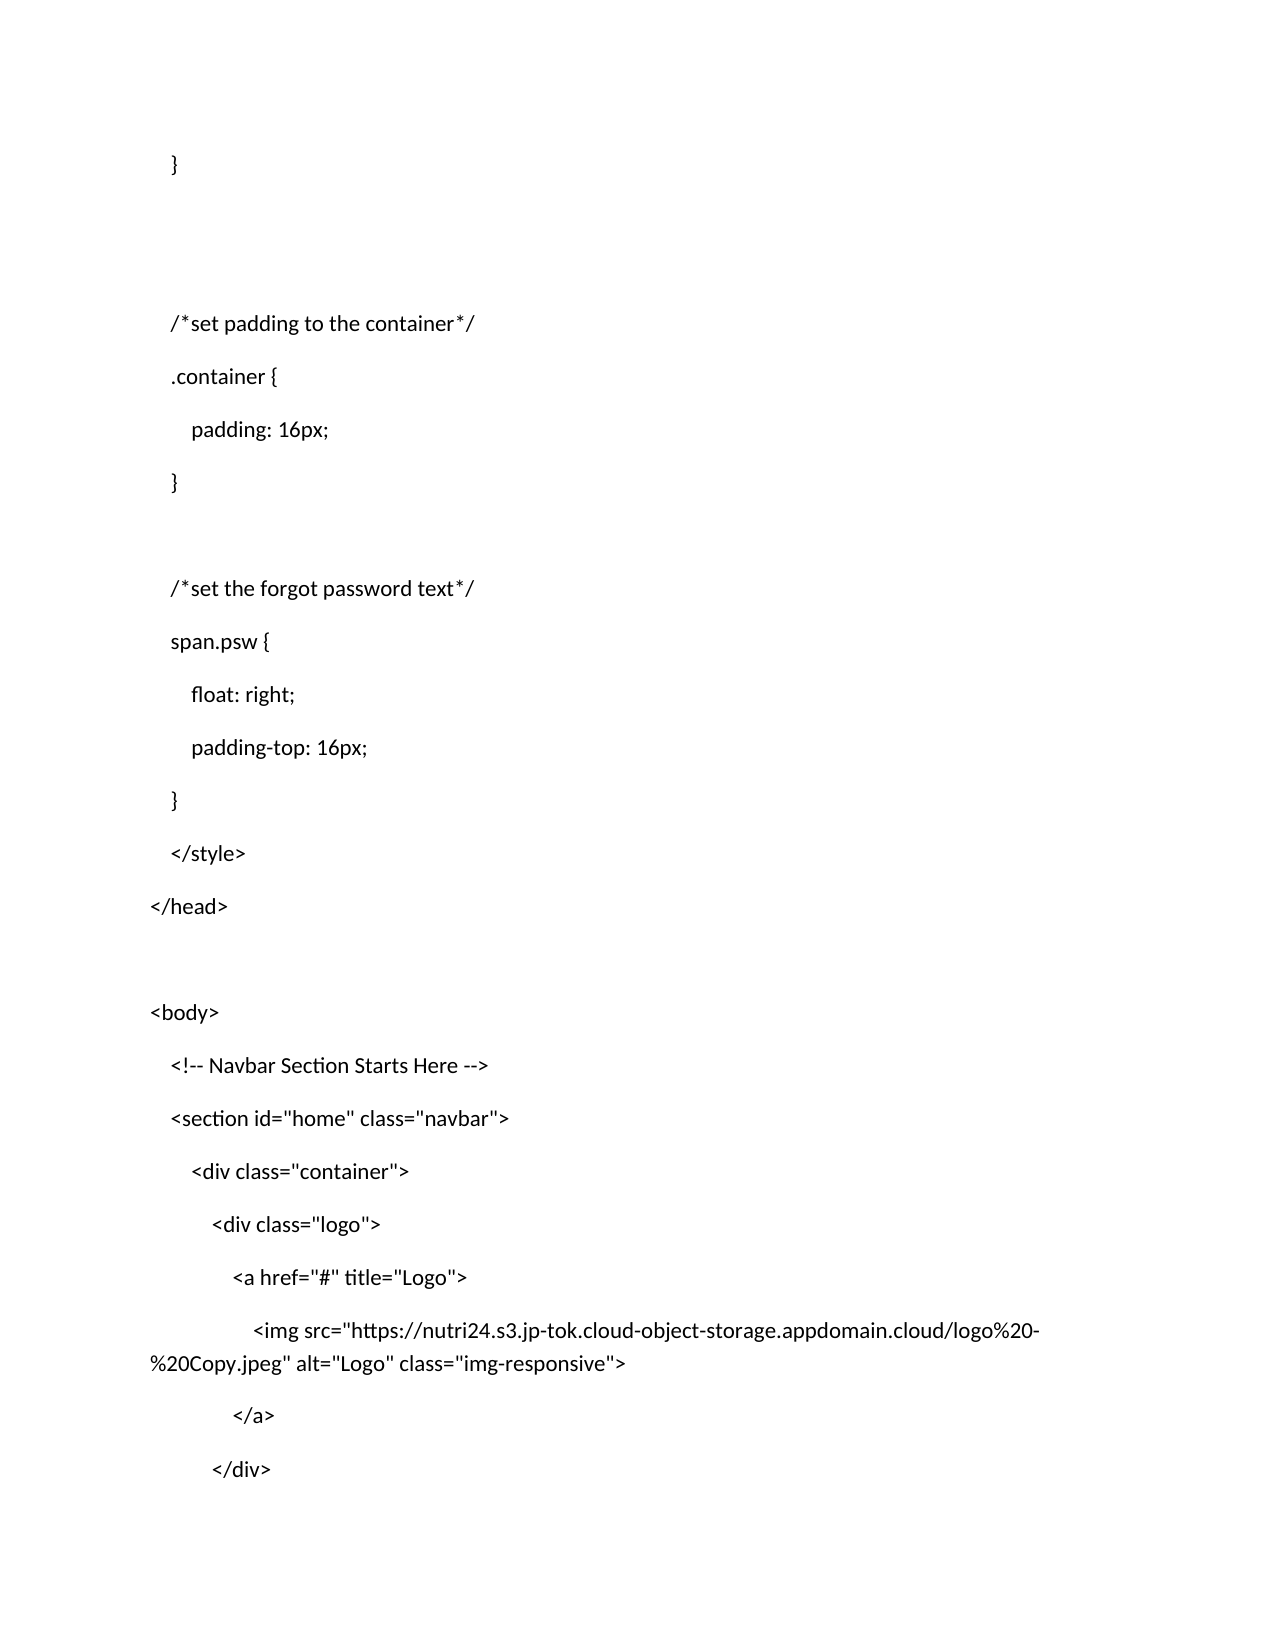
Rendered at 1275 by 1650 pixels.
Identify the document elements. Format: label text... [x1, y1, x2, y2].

text } [150, 786, 1125, 814]
text <div class="logo"> [150, 1210, 1125, 1238]
text <!-- Navbar Section Starts Here --> [150, 1051, 1125, 1079]
text span.psw { [150, 627, 1125, 655]
text <img src="https://nutri24.s3.jp-tok.cloud-object-storage.appdomain.cloud/logo%20-%20Copy.jpeg" alt="Logo" class="img-responsive"> [150, 1316, 1125, 1377]
text float: right; [150, 680, 1125, 708]
text } [150, 150, 1125, 178]
text </head> [150, 892, 1125, 920]
text <section id="home" class="navbar"> [150, 1104, 1125, 1132]
text </div> [150, 1455, 1125, 1483]
text .container { [150, 362, 1125, 390]
text /*set the forgot password text*/ [150, 574, 1125, 602]
text </style> [150, 839, 1125, 867]
text <body> [150, 998, 1125, 1026]
text padding: 16px; [150, 415, 1125, 443]
text <a href="#" title="Logo"> [150, 1263, 1125, 1291]
text </a> [150, 1402, 1125, 1430]
text } [150, 468, 1125, 496]
text /*set padding to the container*/ [150, 309, 1125, 337]
text padding-top: 16px; [150, 733, 1125, 761]
text <div class="container"> [150, 1157, 1125, 1185]
